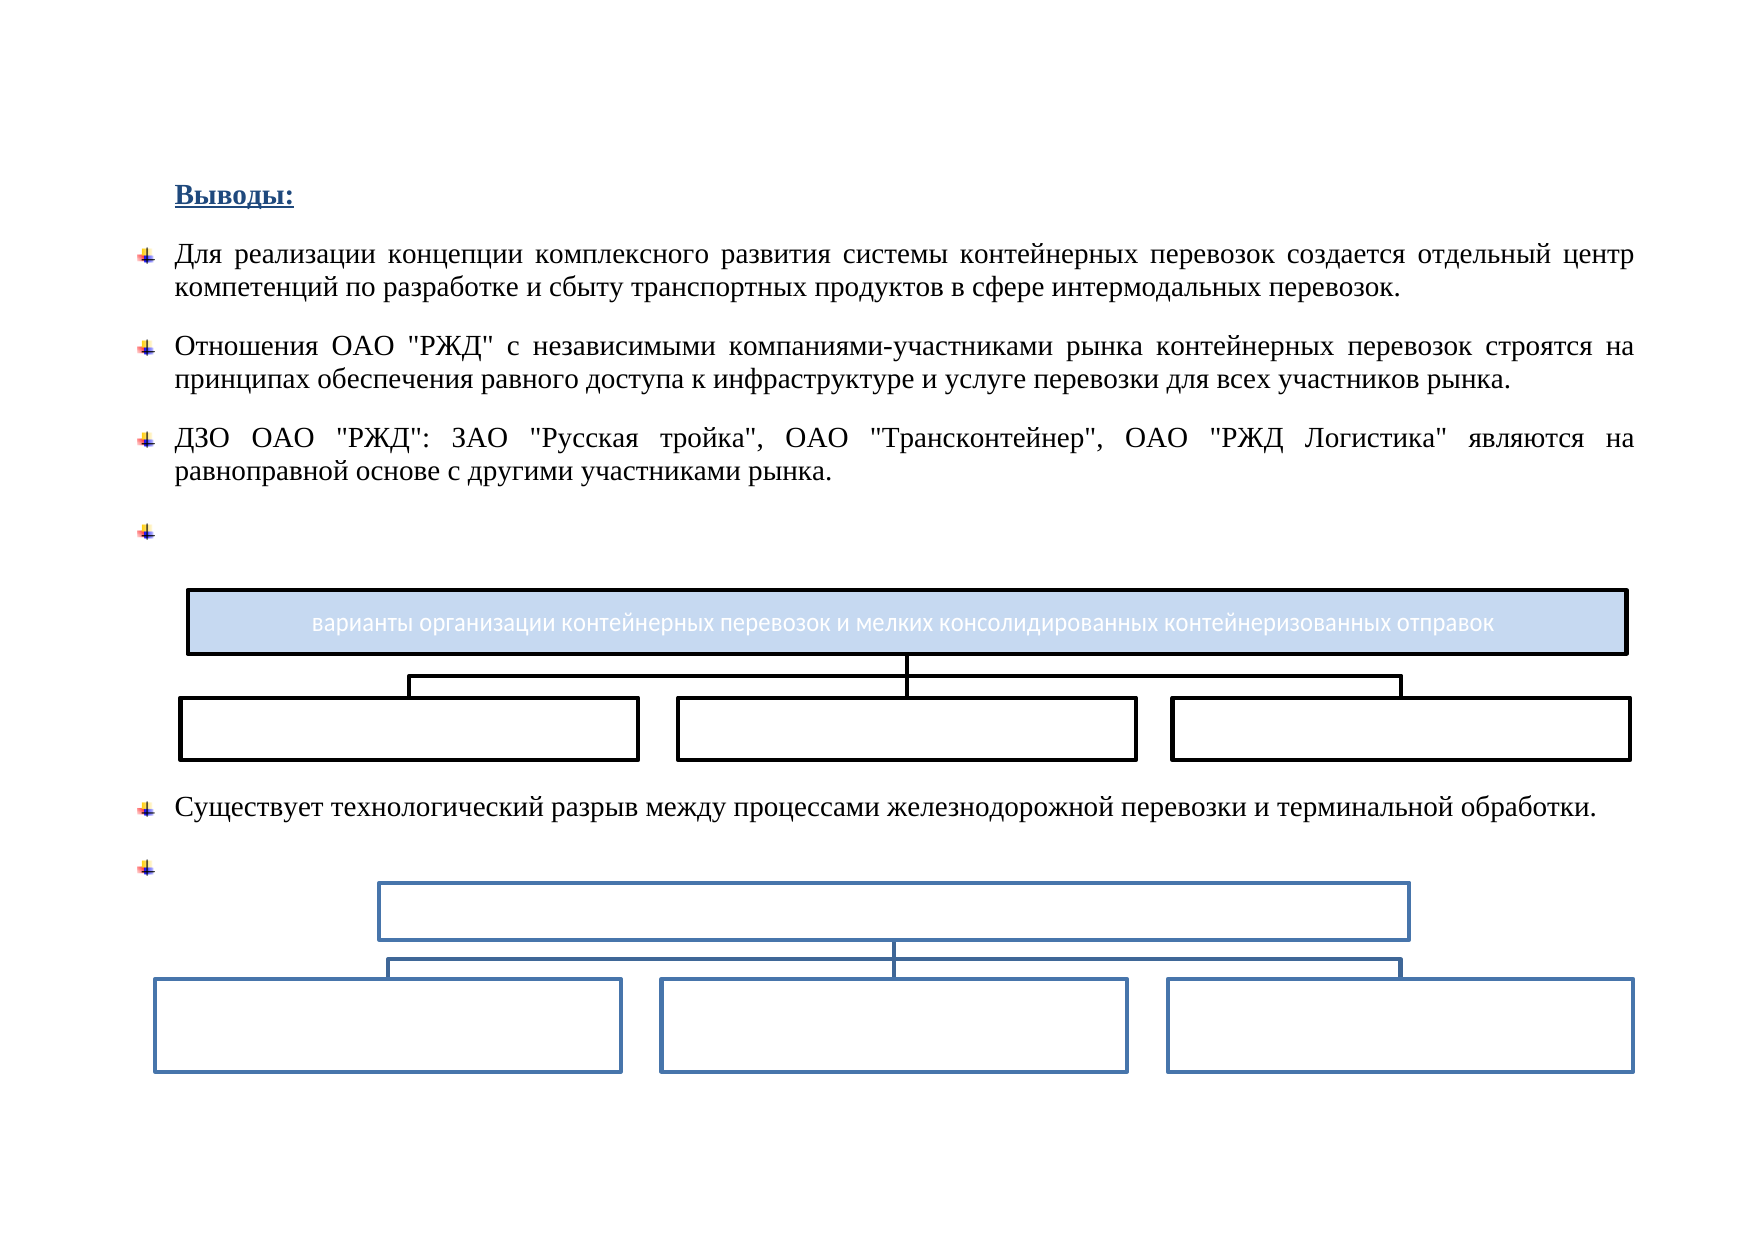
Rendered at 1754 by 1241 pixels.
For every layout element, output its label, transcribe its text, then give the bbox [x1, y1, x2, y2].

list Для реализации концепции комплексного развития системы контейнерных перевозок создается отдельный центр компетенций по разработке и сбыту транспортных продуктов в сфере интермодальных перевозок. [137, 236, 1636, 303]
picture [137, 800, 155, 817]
list ДЗО ОАО "РЖД": ЗАО "Русская тройка", ОАО "Трансконтейнер", ОАО "РЖД Логистика" являются на равноправной основе с другими участниками рынка. [137, 420, 1636, 487]
picture [137, 522, 155, 540]
text Выводы: [118, 177, 1636, 211]
picture [137, 338, 155, 356]
picture [137, 858, 155, 876]
list Существует технологический разрыв между процессами железнодорожной перевозки и терминальной обработки. [137, 789, 1636, 823]
list Отношения ОАО "РЖД" с независимыми компаниями-участниками рынка контейнерных перевозок строятся на принципах обеспечения равного доступа к инфраструктуре и услуге перевозки для всех участников рынка. [137, 328, 1636, 395]
picture [137, 430, 155, 448]
picture [137, 246, 155, 264]
